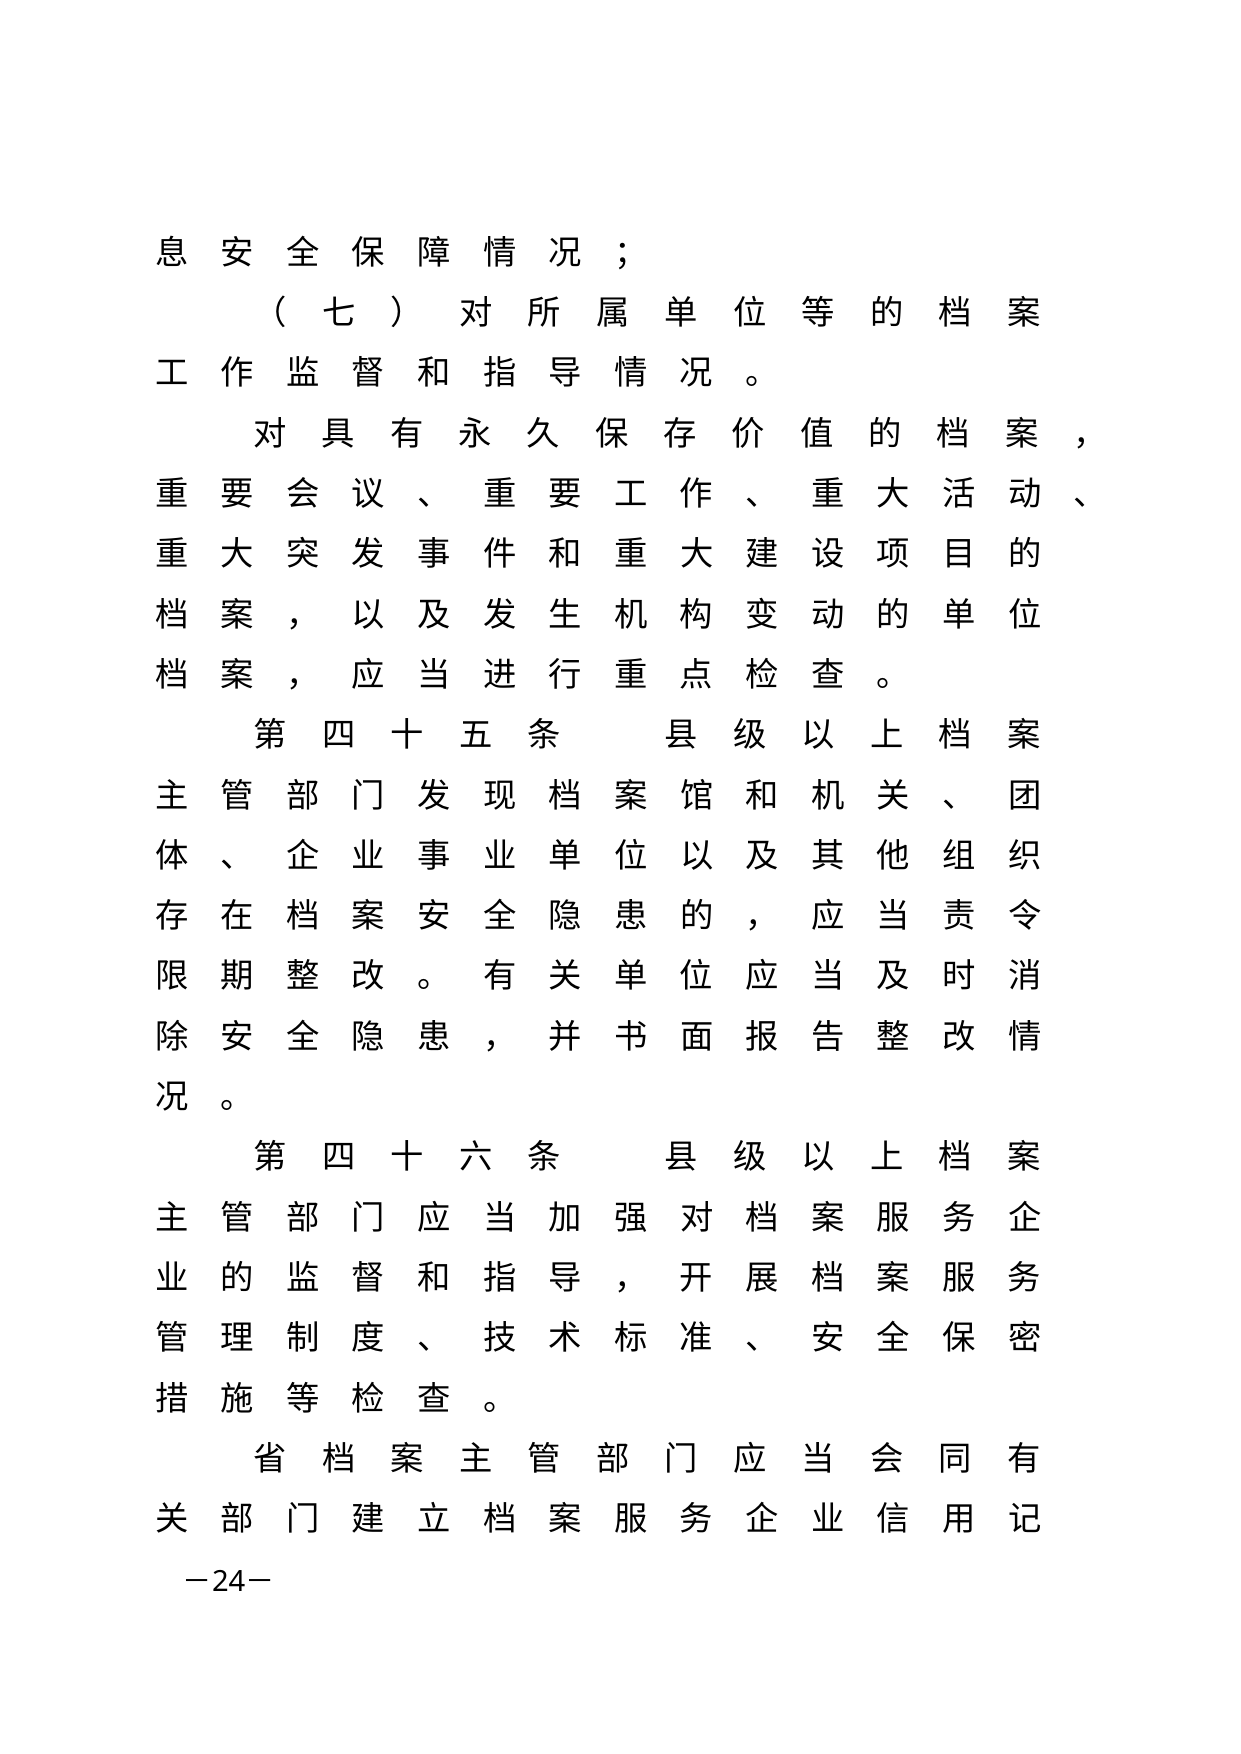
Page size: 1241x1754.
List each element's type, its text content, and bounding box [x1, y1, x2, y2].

text 第四十五条 县级以上档案主管部门发现档案馆和机关、团体、企业事业单位以及其他组织存在档案安全隐患的，应当责令限期整改。有关单位应当及时消除安全隐患，并书面报告整改情况。 [155, 702, 1073, 1124]
text 省档案主管部门应当会同有关部门建立档案服务企业信用记录制度，并纳入省社会信用信息平台，实行守信激励和失信联合惩戒。 [155, 1426, 1073, 1546]
text （七）对所属单位等的档案工作监督和指导情况。 [155, 280, 1073, 400]
text 对具有永久保存价值的档案，重要会议、重要工作、重大活动、重大突发事件和重大建设项目的档案，以及发生机构变动的单位档案，应当进行重点检查。 [155, 400, 1073, 702]
text 第四十六条 县级以上档案主管部门应当加强对档案服务企业的监督和指导，开展档案服务管理制度、技术标准、安全保密措施等检查。 [155, 1124, 1073, 1426]
text （六）档案信息化建设和信息安全保障情况； [155, 219, 1073, 280]
